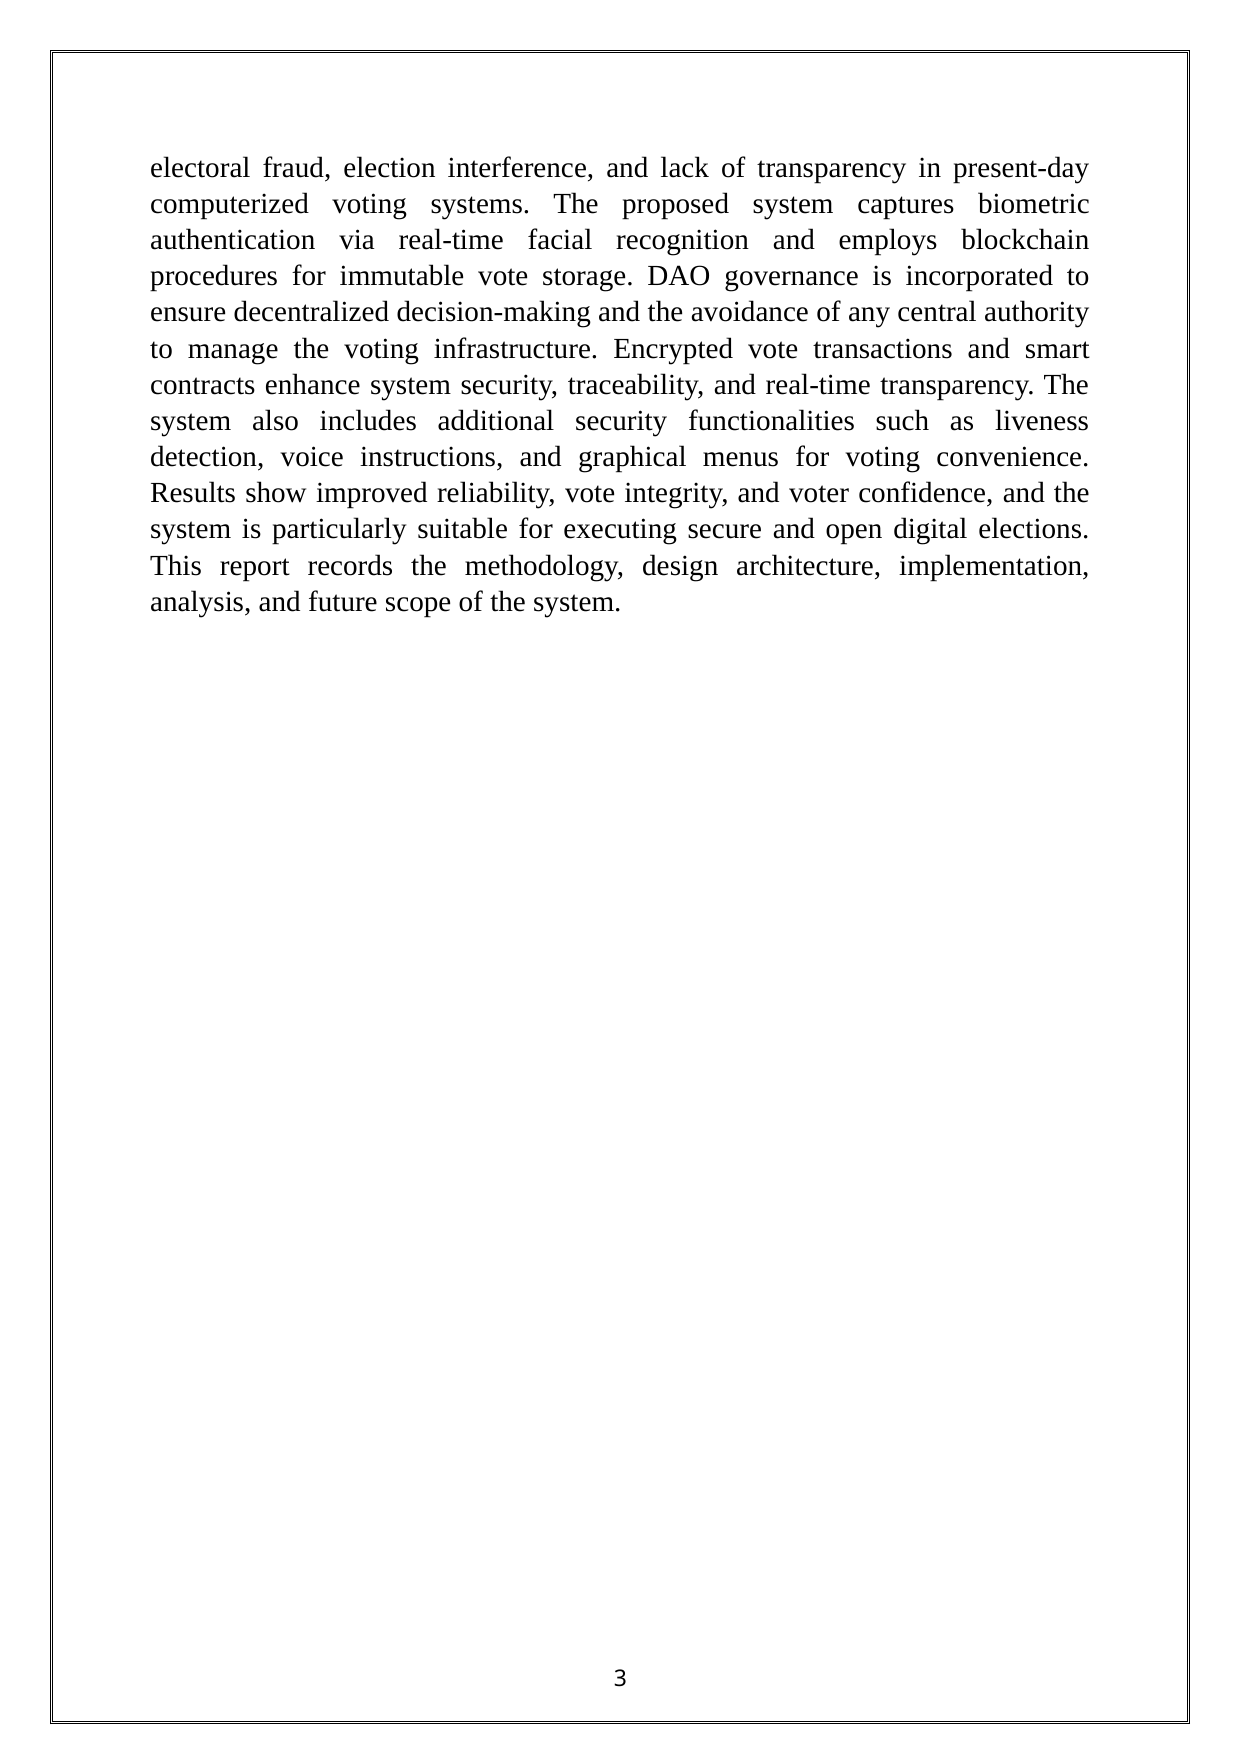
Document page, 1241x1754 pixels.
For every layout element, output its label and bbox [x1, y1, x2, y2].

text [150, 150, 1090, 617]
